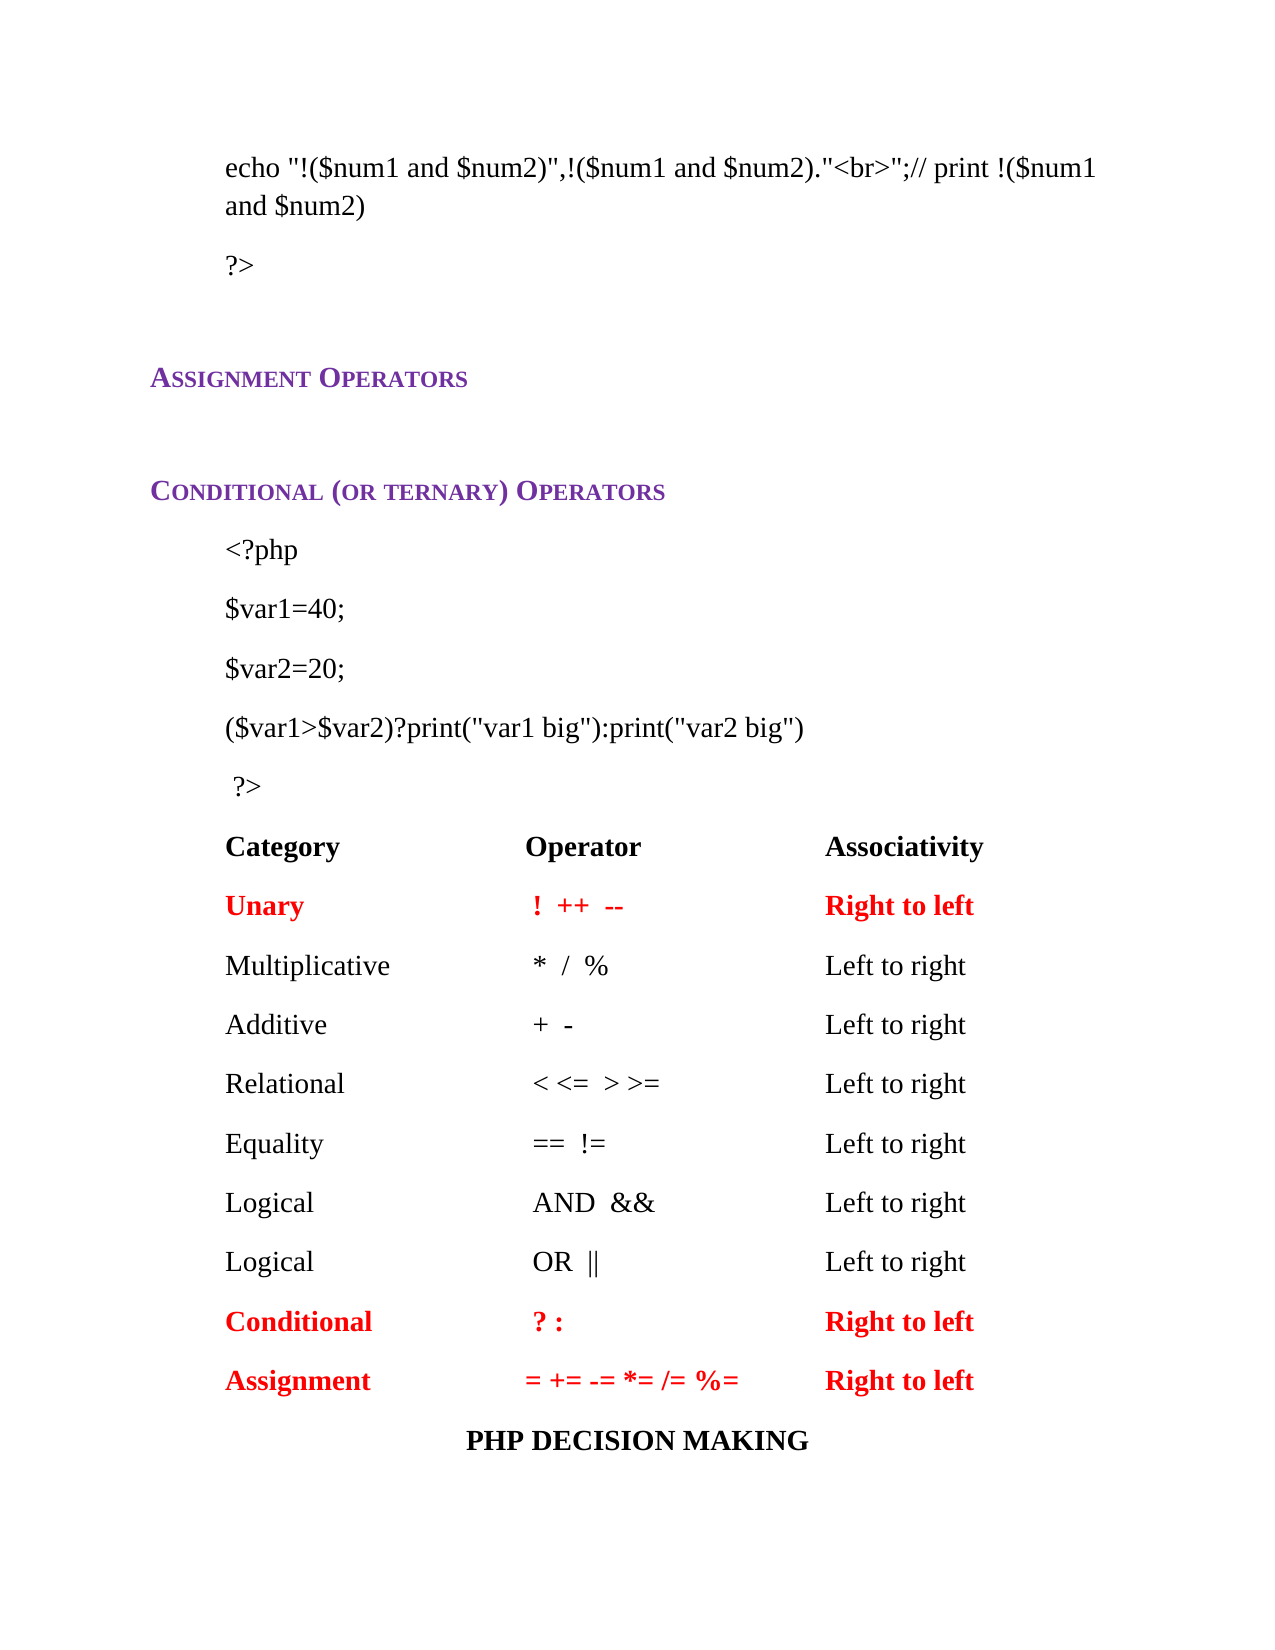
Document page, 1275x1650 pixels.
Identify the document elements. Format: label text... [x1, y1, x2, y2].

text <?php [225, 532, 1125, 566]
text Category Operator Associativity [150, 829, 1125, 862]
text Conditional (or ternary) Operators [150, 473, 1125, 506]
text Equality == != Left to right [150, 1126, 1125, 1159]
text PHP DECISION MAKING [150, 1423, 1125, 1456]
text Logical AND && Left to right [150, 1185, 1125, 1219]
text Multiplicative * / % Left to right [150, 948, 1125, 981]
text ($var1>$var2)?print("var1 big"):print("var2 big") [225, 710, 1125, 744]
text Assignment = += -= *= /= %= Right to left [150, 1363, 1125, 1397]
text Unary ! ++ -- Right to left [150, 888, 1125, 922]
text Assignment Operators [150, 360, 1125, 394]
text ?> [225, 769, 1125, 803]
text Relational < <= > >= Left to right [150, 1066, 1125, 1100]
text ?> [225, 248, 1125, 281]
text echo "!($num1 and $num2)",!($num1 and $num2)."<br>";// print !($num1 and $num2) [225, 150, 1125, 222]
text Conditional ? : Right to left [150, 1304, 1125, 1337]
text $var1=40; [225, 591, 1125, 625]
text Logical OR || Left to right [150, 1244, 1125, 1278]
text Additive + - Left to right [150, 1007, 1125, 1041]
text $var2=20; [225, 651, 1125, 684]
